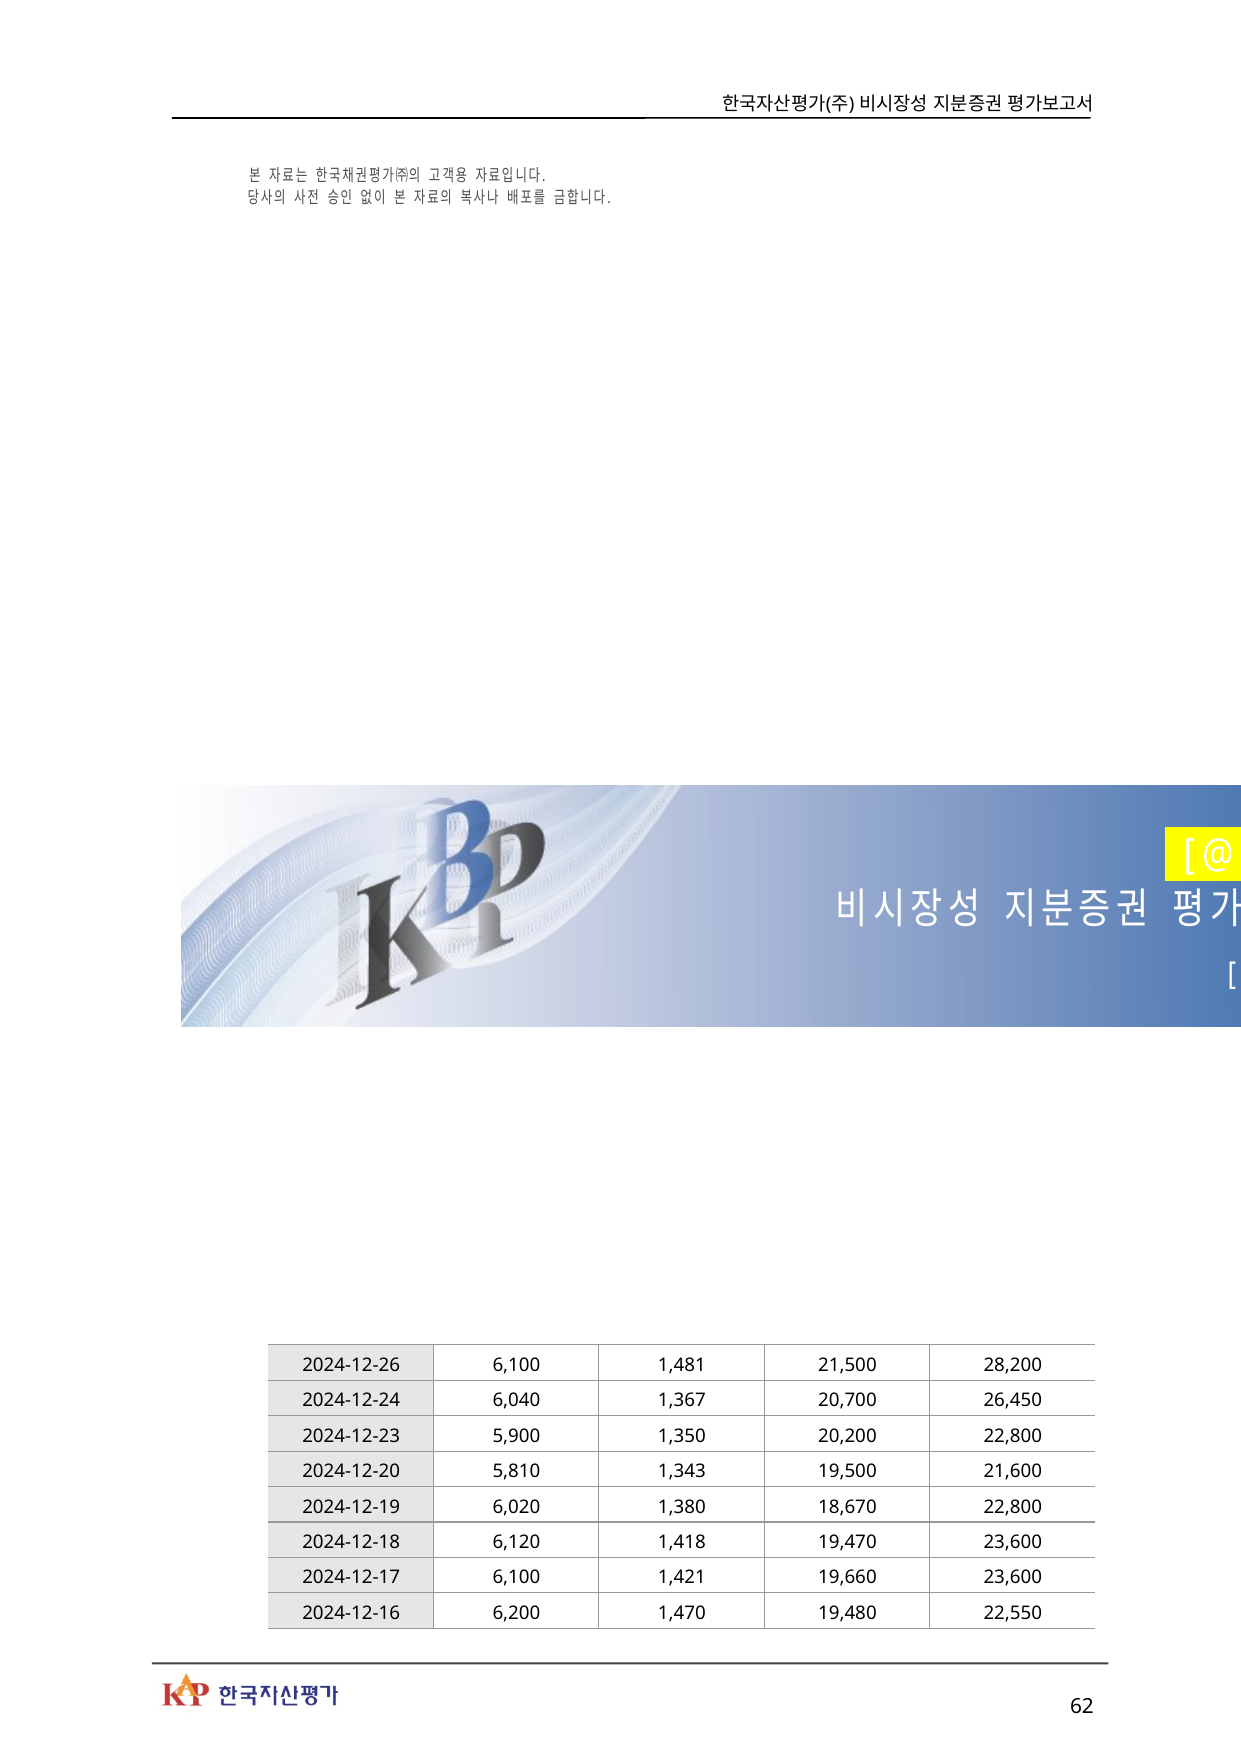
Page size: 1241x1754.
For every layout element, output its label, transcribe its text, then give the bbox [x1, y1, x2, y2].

table_cell 2024-12-24 [268, 1381, 433, 1415]
table_cell 1,421 [599, 1558, 764, 1592]
table_cell 22,550 [930, 1593, 1095, 1628]
table_cell 19,500 [765, 1452, 929, 1486]
table_cell 21,600 [930, 1452, 1095, 1486]
table_cell 1,418 [599, 1523, 764, 1557]
table_cell 6,100 [434, 1558, 598, 1592]
table_cell 6,040 [434, 1381, 598, 1415]
table_cell 22,800 [930, 1487, 1095, 1521]
table_cell 18,670 [765, 1487, 929, 1521]
table_cell 2024-12-17 [268, 1558, 433, 1592]
table_cell 1,367 [599, 1381, 764, 1415]
table_cell 6,100 [434, 1345, 598, 1380]
table_cell 1,343 [599, 1452, 764, 1486]
table_cell 1,481 [599, 1345, 764, 1380]
picture [155, 1669, 345, 1714]
table_cell 6,120 [434, 1523, 598, 1557]
table_cell 2024-12-16 [268, 1593, 433, 1628]
table_cell 5,810 [434, 1452, 598, 1486]
table_cell 6,020 [434, 1487, 598, 1521]
table_cell 20,200 [765, 1416, 929, 1451]
table_cell 21,500 [765, 1345, 929, 1380]
table_cell 5,900 [434, 1416, 598, 1451]
table_cell 2024-12-26 [268, 1345, 433, 1380]
table_cell 22,800 [930, 1416, 1095, 1451]
table_cell 23,600 [930, 1523, 1095, 1557]
table_cell 1,350 [599, 1416, 764, 1451]
table_cell 23,600 [930, 1558, 1095, 1592]
table_cell 1,470 [599, 1593, 764, 1628]
table_cell 6,200 [434, 1593, 598, 1628]
table_cell 2024-12-19 [268, 1487, 433, 1521]
table_cell 1,380 [599, 1487, 764, 1521]
table_cell 20,700 [765, 1381, 929, 1415]
table_cell 19,660 [765, 1558, 929, 1592]
table_cell 2024-12-23 [268, 1416, 433, 1451]
table_cell 28,200 [930, 1345, 1095, 1380]
table_cell 19,480 [765, 1593, 929, 1628]
table_cell 26,450 [930, 1381, 1095, 1415]
table_cell 2024-12-20 [268, 1452, 433, 1486]
table_cell 19,470 [765, 1523, 929, 1557]
table_cell 2024-12-18 [268, 1523, 433, 1557]
